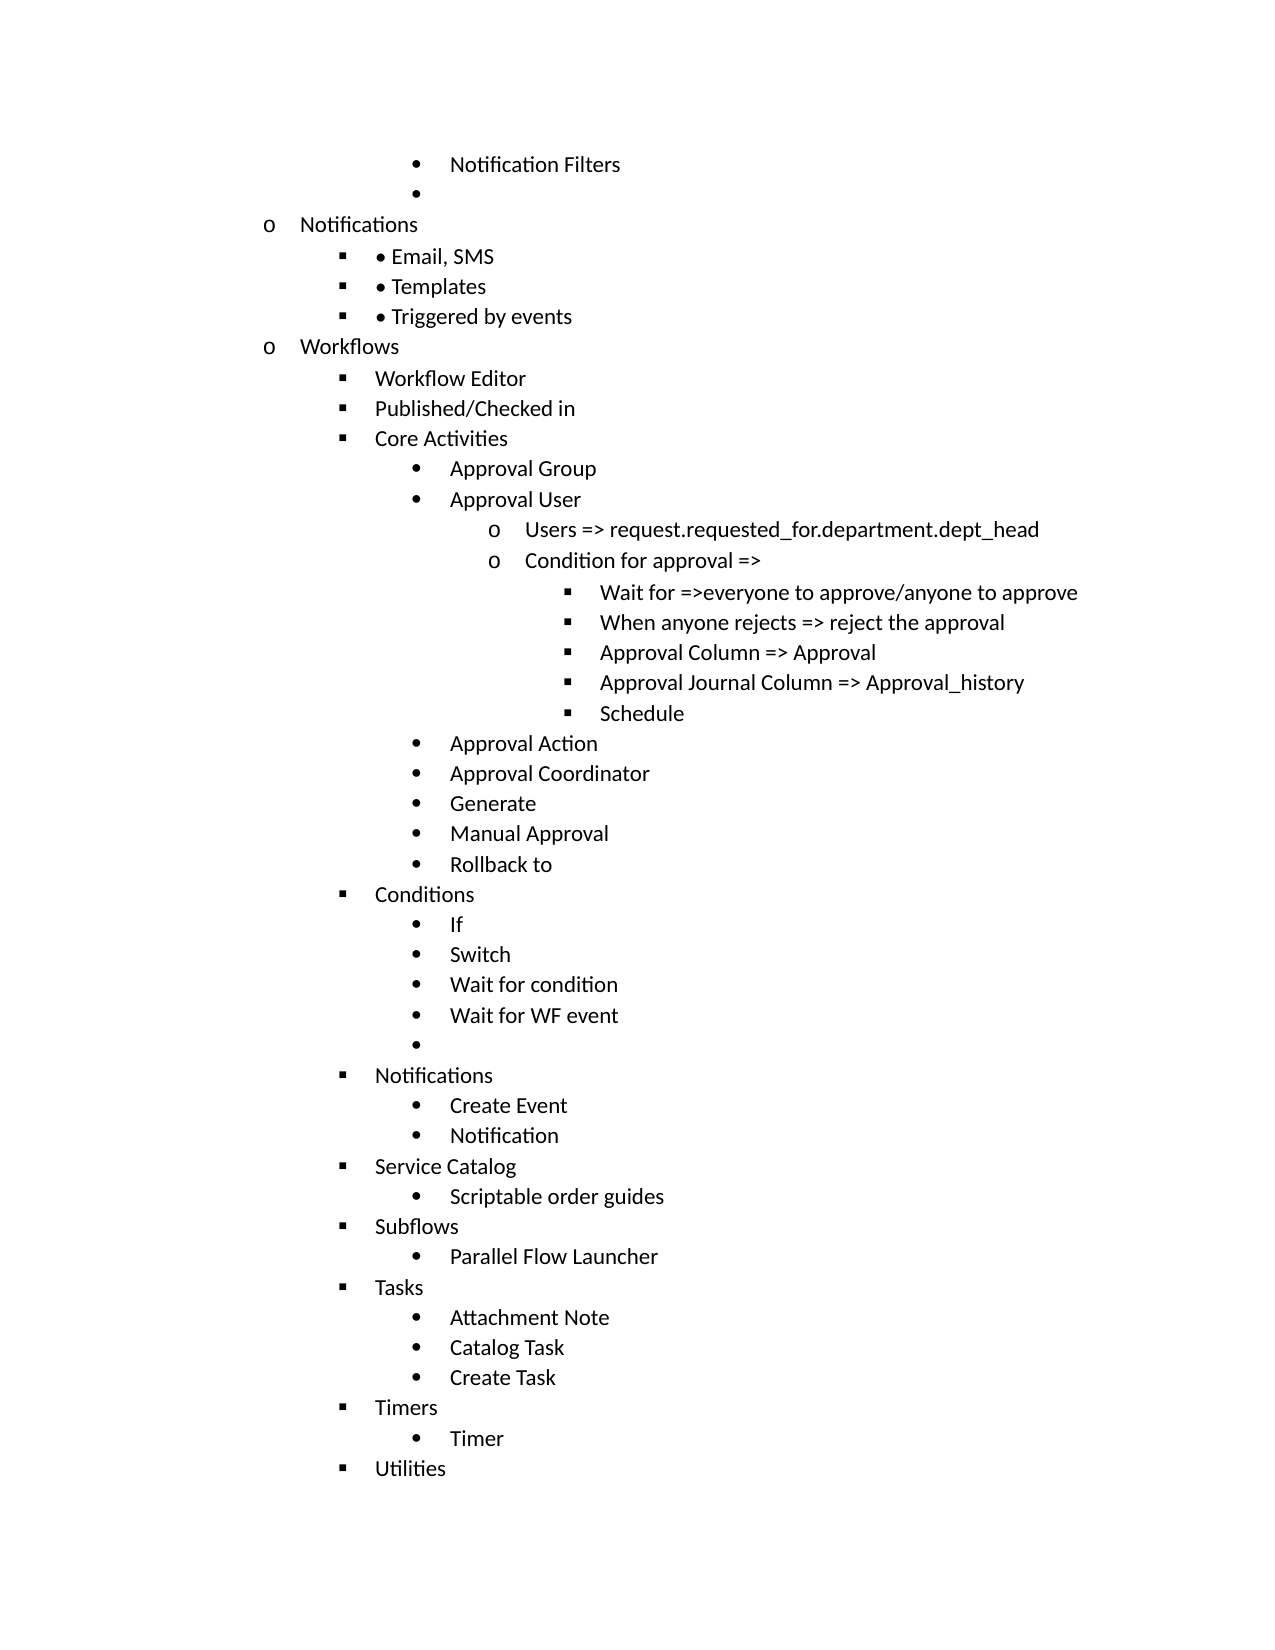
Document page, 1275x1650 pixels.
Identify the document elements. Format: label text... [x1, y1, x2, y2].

list Wait for =>everyone to approve/anyone to approve [562, 578, 1125, 606]
list Catalog Task [412, 1333, 1125, 1361]
list Service Catalog [337, 1152, 1125, 1180]
list If [412, 910, 1125, 938]
list When anyone rejects => reject the approval [562, 608, 1125, 636]
list Workflow Editor [337, 364, 1125, 392]
list • Triggered by events [337, 302, 1125, 330]
list Notification Filters [412, 150, 1125, 178]
list Manual Approval [412, 819, 1125, 848]
list Approval Group [412, 454, 1125, 483]
list Schedule [562, 699, 1125, 727]
list Parallel Flow Launcher [412, 1242, 1125, 1271]
list Rollback to [412, 850, 1125, 878]
list • Templates [337, 272, 1125, 300]
list Switch [412, 940, 1125, 968]
list Approval User [412, 485, 1125, 513]
list Approval Journal Column => Approval_history [562, 668, 1125, 697]
list Condition for approval => [487, 546, 1125, 576]
list • Email, SMS [337, 242, 1125, 270]
list Scriptable order guides [412, 1182, 1125, 1210]
list Workflows [262, 332, 1125, 362]
list Notification [412, 1122, 1125, 1150]
list Notifications [337, 1061, 1125, 1089]
list Core Activities [337, 424, 1125, 452]
list Users => request.requested_for.department.dept_head [487, 515, 1125, 544]
list Wait for condition [412, 971, 1125, 999]
list Utilities [337, 1454, 1125, 1482]
list Approval Action [412, 729, 1125, 757]
list Published/Checked in [337, 394, 1125, 422]
list Approval Coordinator [412, 759, 1125, 787]
list Create Event [412, 1091, 1125, 1119]
list Create Task [412, 1363, 1125, 1391]
list Conditions [337, 880, 1125, 908]
list Timers [337, 1393, 1125, 1422]
list Notifications [262, 210, 1125, 239]
list Timer [412, 1424, 1125, 1452]
list Wait for WF event [412, 1001, 1125, 1029]
list Tasks [337, 1273, 1125, 1301]
list Subflows [337, 1212, 1125, 1240]
list Generate [412, 789, 1125, 817]
list Approval Column => Approval [562, 638, 1125, 666]
list Attachment Note [412, 1303, 1125, 1331]
